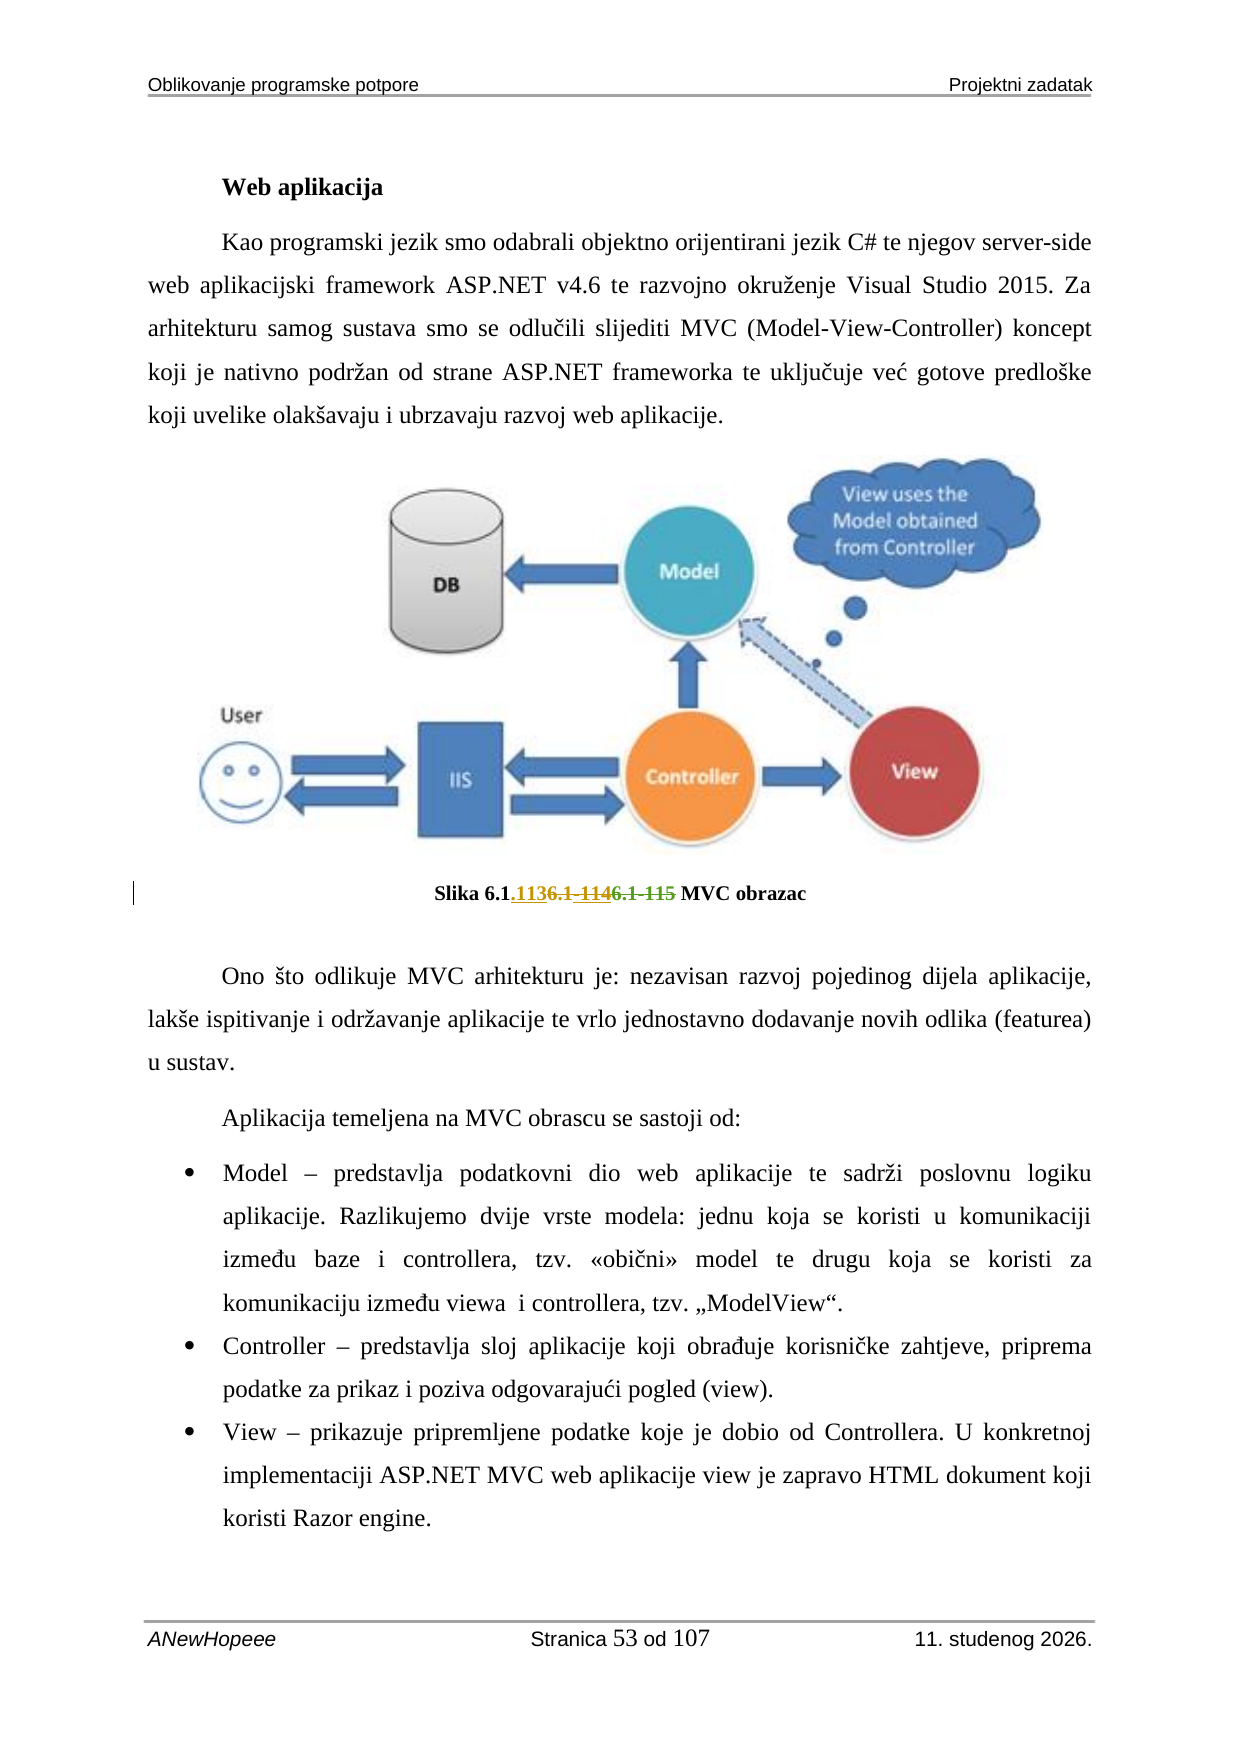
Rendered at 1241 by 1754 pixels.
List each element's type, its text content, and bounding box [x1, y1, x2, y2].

text Web aplikacija [148, 172, 1093, 200]
text Kao programski jezik smo odabrali objektno orijentirani jezik C# te njegov server-side web aplikacijski framework ASP.NET v4.6 te razvojno okruženje Visual Studio 2015. Za arhitekturu samog sustava smo se odlučili slijediti MVC (Model-View-Controller) koncept koji je nativno podržan od strane ASP.NET frameworka te uključuje već gotove predloške koji uvelike olakšavaju i ubrzavaju razvoj web aplikacije. [148, 227, 1093, 428]
text Aplikacija temeljena na MVC obrascu se sastoji od: [148, 1103, 1093, 1131]
list Controller – predstavlja sloj aplikacije koji obrađuje korisničke zahtjeve, priprema podatke za prikaz i poziva odgovarajući pogled (view). [185, 1331, 1093, 1403]
picture [196, 455, 1045, 855]
list Model – predstavlja podatkovni dio web aplikacije te sadrži poslovnu logiku aplikacije. Razlikujemo dvije vrste modela: jednu koja se koristi u komunikaciji između baze i controllera, tzv. «obični» model te drugu koja se koristi za komunikaciju između viewa i controllera, tzv. „ModelView“. [185, 1158, 1093, 1316]
text Slika 6.1 MVC obrazac [148, 881, 1093, 905]
list View – prikazuje pripremljene podatke koje je dobio od Controllera. U konkretnoj implementaciji ASP.NET MVC web aplikacije view je zapravo HTML dokument koji koristi Razor engine. [185, 1417, 1093, 1532]
text Ono što odlikuje MVC arhitekturu je: nezavisan razvoj pojedinog dijela aplikacije, lakše ispitivanje i održavanje aplikacije te vrlo jednostavno dodavanje novih odlika (featurea) u sustav. [148, 961, 1093, 1076]
